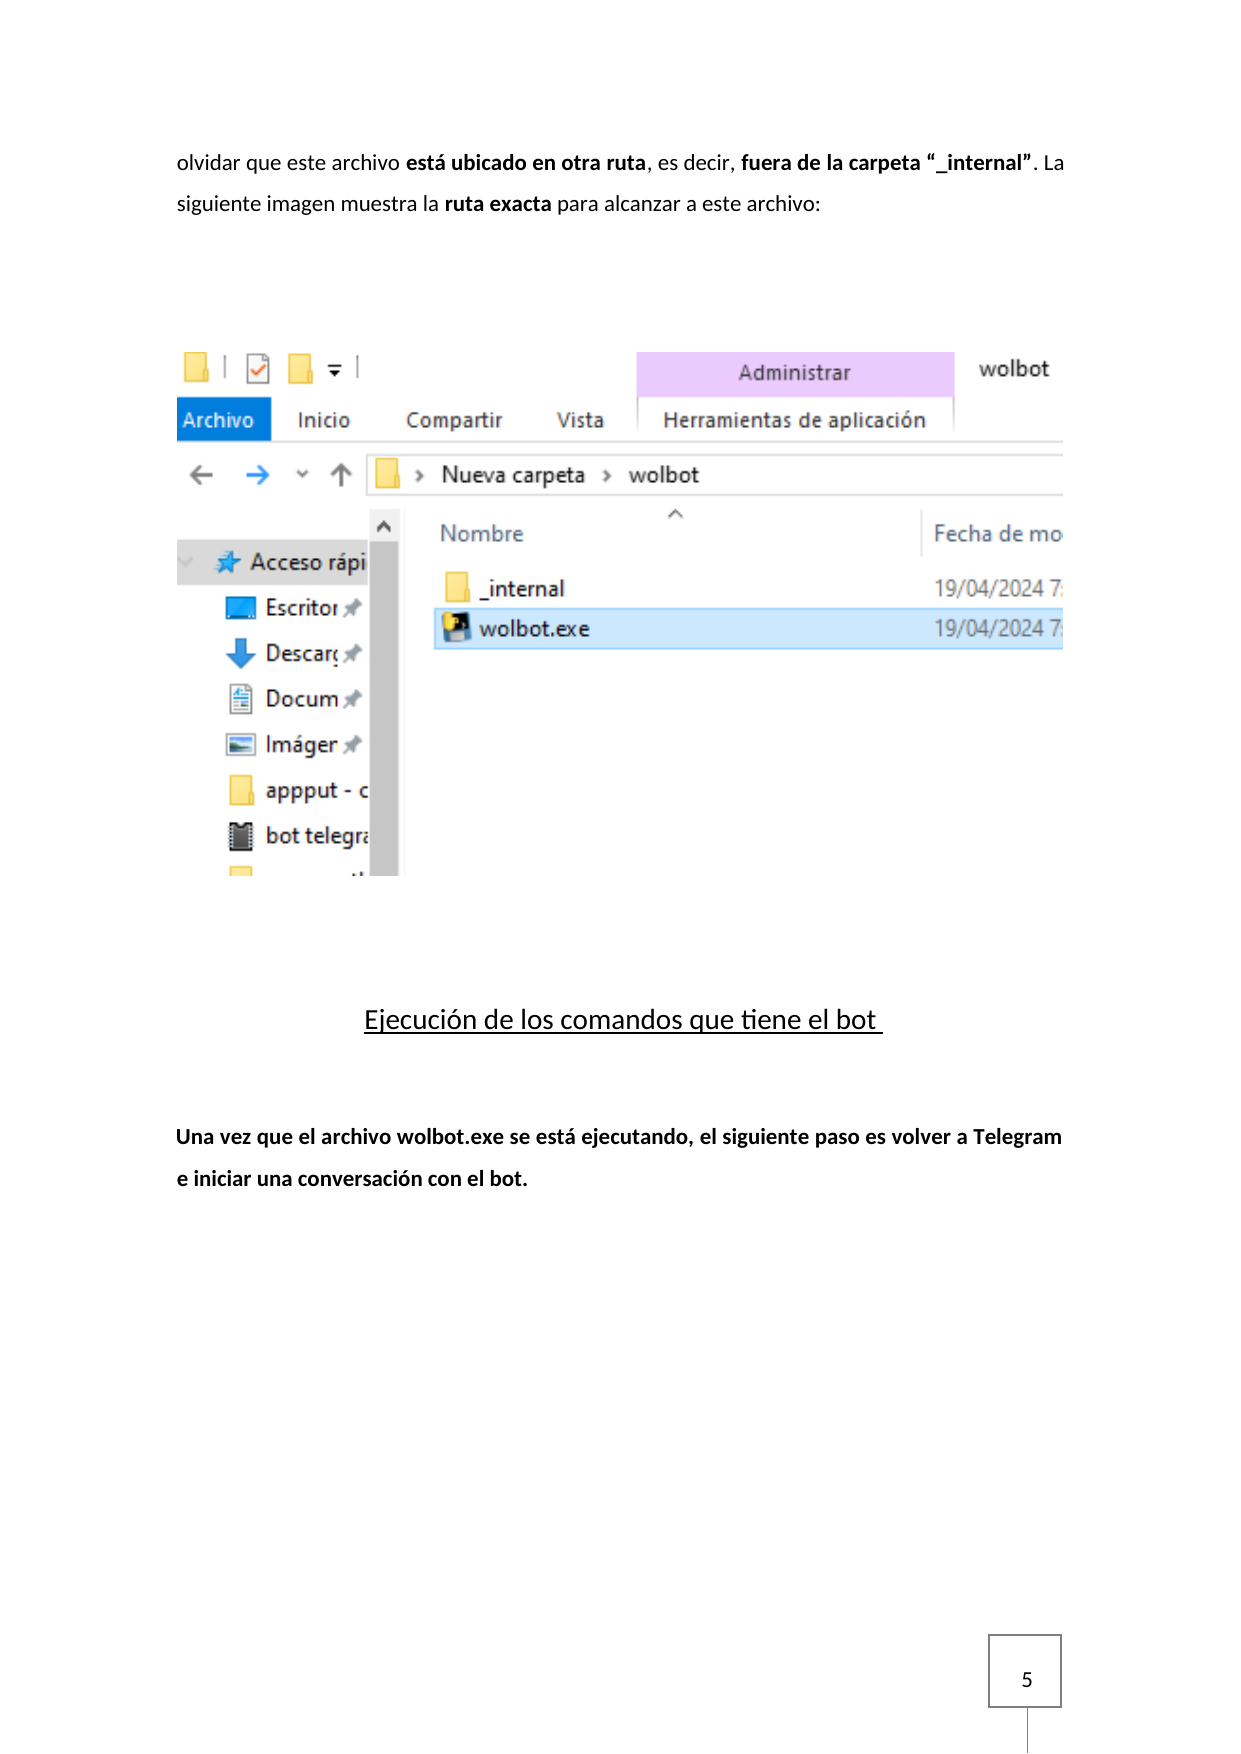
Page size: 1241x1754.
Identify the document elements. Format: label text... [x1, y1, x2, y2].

picture [177, 352, 1063, 876]
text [176, 148, 1064, 217]
subtitle Ejecución de los comandos que tiene el bot [177, 1001, 1063, 1037]
picture [990, 1643, 1061, 1699]
text Una vez que el archivo wolbot.exe se está ejecutando, el siguiente paso es volver a Telegram e iniciar una conversación con el bot. [176, 1122, 1064, 1192]
